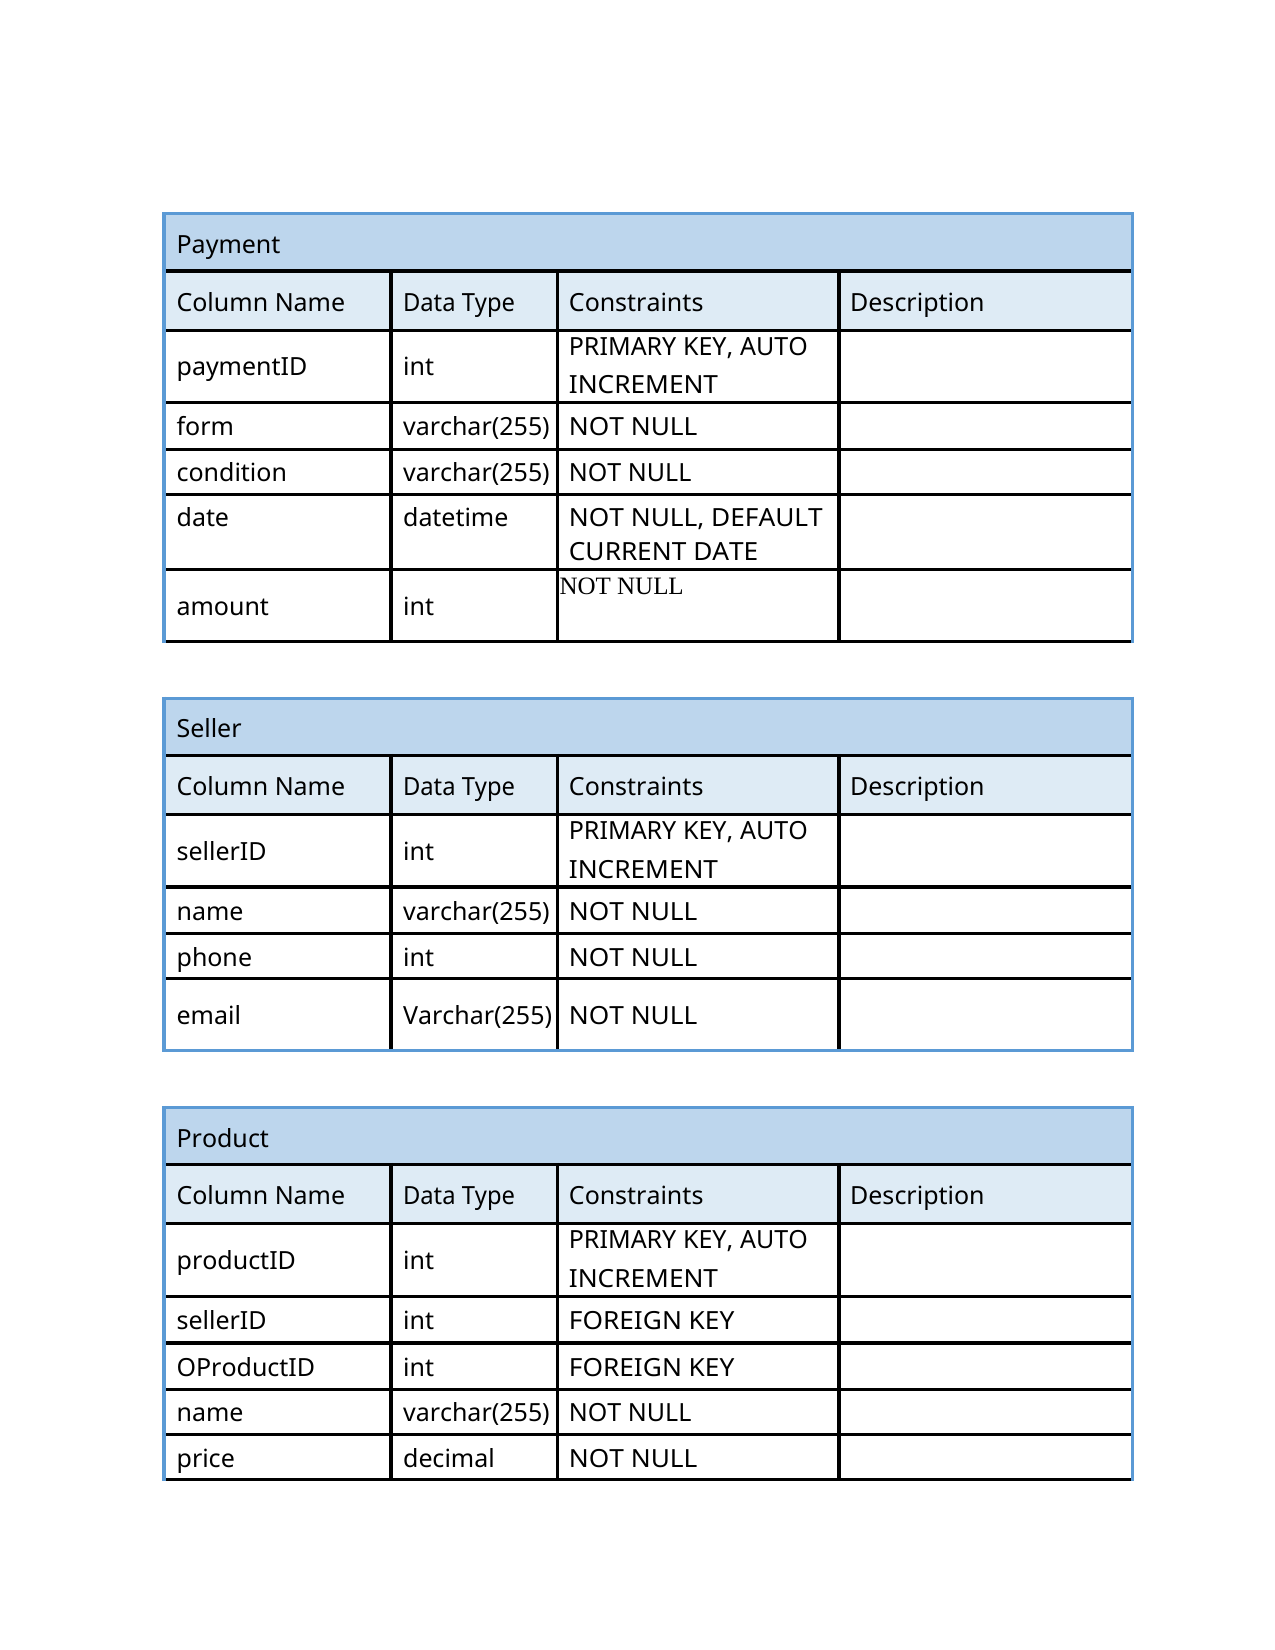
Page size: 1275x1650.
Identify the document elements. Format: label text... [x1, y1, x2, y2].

table_cell [841, 496, 1131, 568]
table_cell productID [166, 1225, 389, 1294]
table_cell Data Type [393, 1166, 556, 1222]
table_cell [841, 1345, 1131, 1388]
table_cell NOT NULL [559, 571, 837, 639]
table_cell NOT NULL [559, 404, 837, 448]
table_cell Varchar(255) [393, 980, 556, 1049]
table_cell Description [841, 757, 1131, 813]
table_cell [841, 404, 1131, 448]
table_cell phone [166, 935, 389, 977]
table_cell PRIMARY KEY, AUTO INCREMENT [559, 332, 837, 401]
table_header Product [166, 1109, 1131, 1163]
table_cell FOREIGN KEY [559, 1298, 837, 1341]
table_cell Description [841, 273, 1131, 329]
table_cell PRIMARY KEY, AUTO INCREMENT [559, 1225, 837, 1294]
table_cell [841, 935, 1131, 977]
table_cell varchar(255) [393, 451, 556, 492]
table_cell name [166, 1391, 389, 1433]
table_cell int [393, 1298, 556, 1341]
table_cell [841, 451, 1131, 492]
table_cell sellerID [166, 816, 389, 885]
table_cell int [393, 332, 556, 401]
table_cell [841, 889, 1131, 932]
table_cell email [166, 980, 389, 1049]
table_cell int [393, 1225, 556, 1294]
table_cell [841, 1298, 1131, 1341]
table_cell [841, 571, 1131, 639]
table_cell Data Type [393, 273, 556, 329]
table_cell Data Type [393, 757, 556, 813]
table_cell [841, 816, 1131, 885]
table_cell amount [166, 571, 389, 639]
table_cell varchar(255) [393, 889, 556, 932]
table_cell NOT NULL [559, 889, 837, 932]
table_cell int [393, 1345, 556, 1388]
table_cell datetime [393, 496, 556, 568]
table_cell Column Name [166, 1166, 389, 1222]
table_cell Column Name [166, 757, 389, 813]
table_cell name [166, 889, 389, 932]
table_cell Constraints [559, 273, 837, 329]
table_cell form [166, 404, 389, 448]
table_cell [841, 332, 1131, 401]
table_cell FOREIGN KEY [559, 1345, 837, 1388]
table_header Seller [166, 700, 1131, 754]
table_cell [841, 1391, 1131, 1433]
table_cell [841, 980, 1131, 1049]
table_cell date [166, 496, 389, 568]
table_cell [841, 1436, 1131, 1478]
table_cell condition [166, 451, 389, 492]
table_cell NOT NULL, DEFAULT CURRENT DATE [559, 496, 837, 568]
table_header Payment [166, 215, 1131, 269]
table_cell sellerID [166, 1298, 389, 1341]
table_cell [841, 1225, 1131, 1294]
table_cell int [393, 816, 556, 885]
table_cell Description [841, 1166, 1131, 1222]
table_cell price [166, 1436, 389, 1478]
table_cell NOT NULL [559, 1436, 837, 1478]
table_cell NOT NULL [559, 451, 837, 492]
table_cell varchar(255) [393, 1391, 556, 1433]
table_cell PRIMARY KEY, AUTO INCREMENT [559, 816, 837, 885]
table_cell NOT NULL [559, 1391, 837, 1433]
table_cell int [393, 571, 556, 639]
table_cell NOT NULL [559, 935, 837, 977]
table_cell varchar(255) [393, 404, 556, 448]
table_cell OProductID [166, 1345, 389, 1388]
table_cell Constraints [559, 1166, 837, 1222]
table_cell Column Name [166, 273, 389, 329]
table_cell NOT NULL [559, 980, 837, 1049]
table_cell int [393, 935, 556, 977]
table_cell Constraints [559, 757, 837, 813]
table_cell decimal [393, 1436, 556, 1478]
table_cell paymentID [166, 332, 389, 401]
